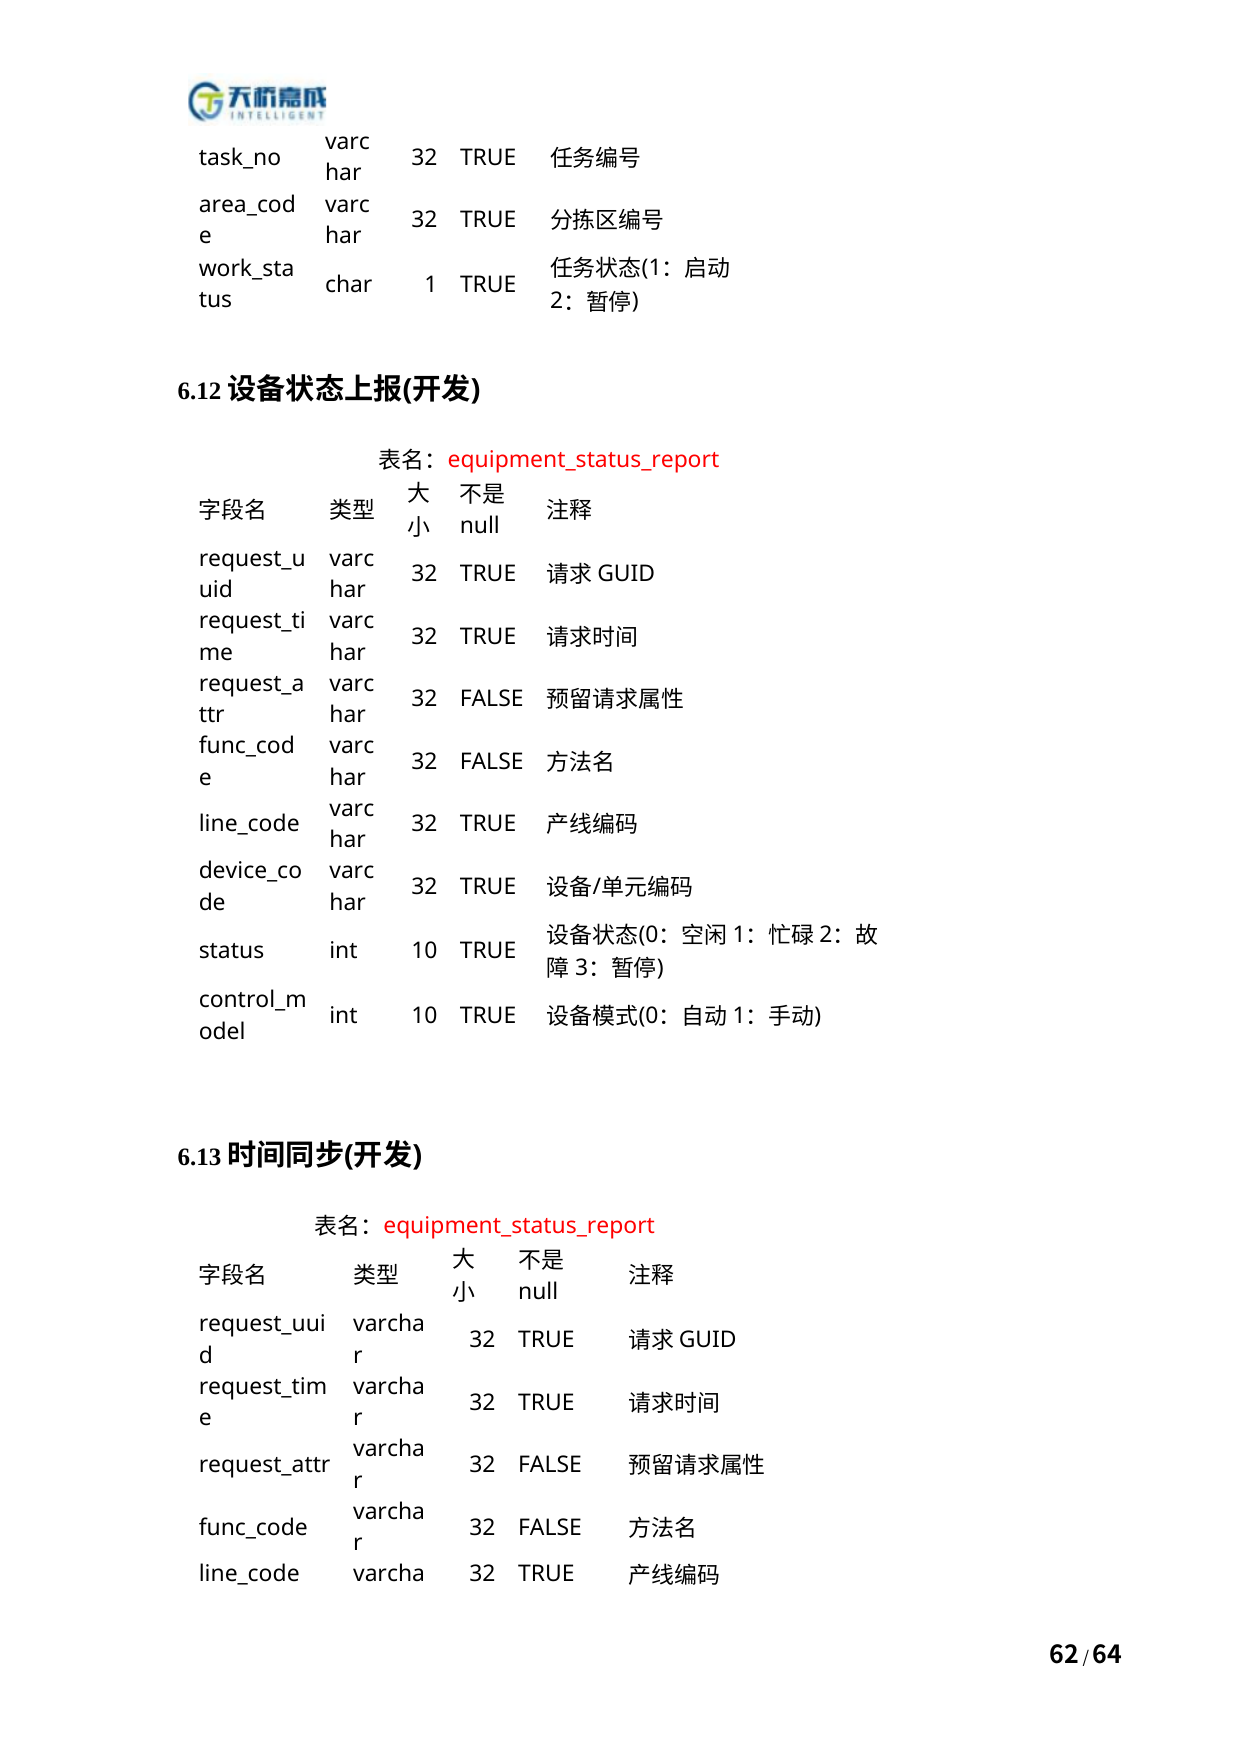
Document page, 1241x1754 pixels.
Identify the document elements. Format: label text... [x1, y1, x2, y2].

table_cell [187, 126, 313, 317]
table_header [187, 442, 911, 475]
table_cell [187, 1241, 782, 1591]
subtitle 6.13 时间同步(开发) [177, 1131, 1122, 1174]
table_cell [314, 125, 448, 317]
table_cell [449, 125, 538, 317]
subtitle 6.12 设备状态上报(开发) [177, 366, 1122, 408]
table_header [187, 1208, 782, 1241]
picture [177, 73, 340, 126]
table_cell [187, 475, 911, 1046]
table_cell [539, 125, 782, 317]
